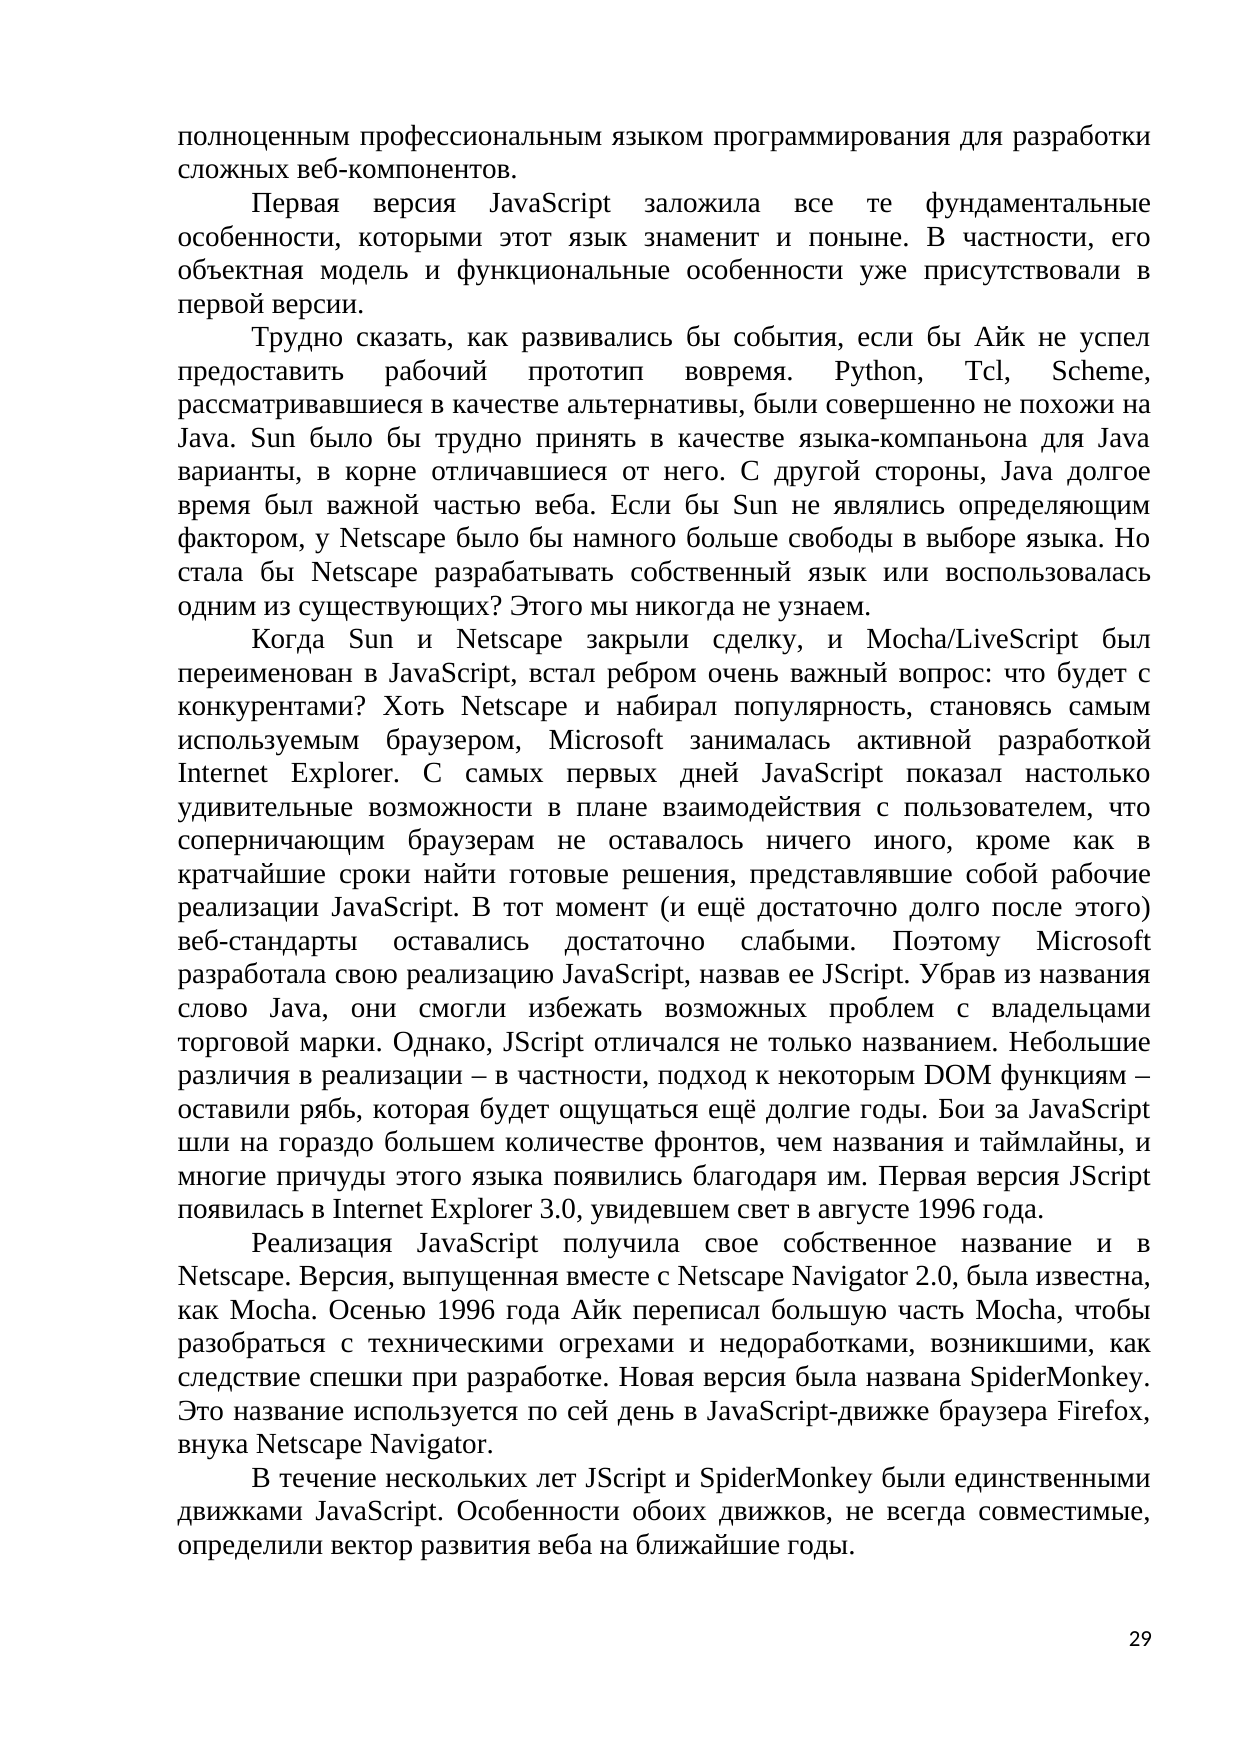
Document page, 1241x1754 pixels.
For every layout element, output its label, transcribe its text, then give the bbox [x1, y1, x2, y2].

text Реализация JavaScript получила свое собственное название и в Netscape. Версия, выпущенная вместе с Netscape Navigator 2.0, была известна, как Mocha. Осенью 1996 года Айк переписал большую часть Mocha, чтобы разобраться с техническими огрехами и недоработками, возникшими, как следствие спешки при разработке. Новая версия была названа SpiderMonkey. Это название используется по сей день в JavaScript-движке браузера Firefox, внука Netscape Navigator. [177, 1225, 1152, 1460]
text В течение нескольких лет JScript и SpiderMonkey были единственными движками JavaScript. Особенности обоих движков, не всегда совместимые, определили вектор развития веба на ближайшие годы. [177, 1460, 1152, 1560]
text Первая версия JavaScript заложила все те фундаментальные особенности, которыми этот язык знаменит и поныне. В частности, его объектная модель и функциональные особенности уже присутствовали в первой версии. [177, 185, 1152, 319]
text Когда Sun и Netscape закрыли сделку, и Mocha/LiveScript был переименован в JavaScript, встал ребром очень важный вопрос: что будет с конкурентами? Хоть Netscape и набирал популярность, становясь самым используемым браузером, Microsoft занималась активной разработкой Internet Explorer. С самых первых дней JavaScript показал настолько удивительные возможности в плане взаимодействия с пользователем, что соперничающим браузерам не оставалось ничего иного, кроме как в кратчайшие сроки найти готовые решения, представлявшие собой рабочие реализации JavaScript. В тот момент (и ещё достаточно долго после этого) веб-стандарты оставались достаточно слабыми. Поэтому Microsoft разработала свою реализацию JavaScript, назвав ее JScript. Убрав из названия слово Java, они смогли избежать возможных проблем с владельцами торговой марки. Однако, JScript отличался не только названием. Небольшие различия в реализации – в частности, подход к некоторым DOM функциям – оставили рябь, которая будет ощущаться ещё долгие годы. Бои за JavaScript шли на гораздо большем количестве фронтов, чем названия и таймлайны, и многие причуды этого языка появились благодаря им. Первая версия JScript появилась в Internet Explorer 3.0, увидевшем свет в августе 1996 года. [177, 621, 1152, 1225]
text Трудно сказать, как развивались бы события, если бы Айк не успел предоставить рабочий прототип вовремя. Python, Tcl, Scheme, рассматривавшиеся в качестве альтернативы, были совершенно не похожи на Java. Sun было бы трудно принять в качестве языка-компаньона для Java варианты, в корне отличавшиеся от него. С другой стороны, Java долгое время был важной частью веба. Если бы Sun не являлись определяющим фактором, у Netscape было бы намного больше свободы в выборе языка. Но стала бы Netscape разрабатывать собственный язык или воспользовалась одним из существующих? Этого мы никогда не узнаем. [177, 319, 1152, 621]
